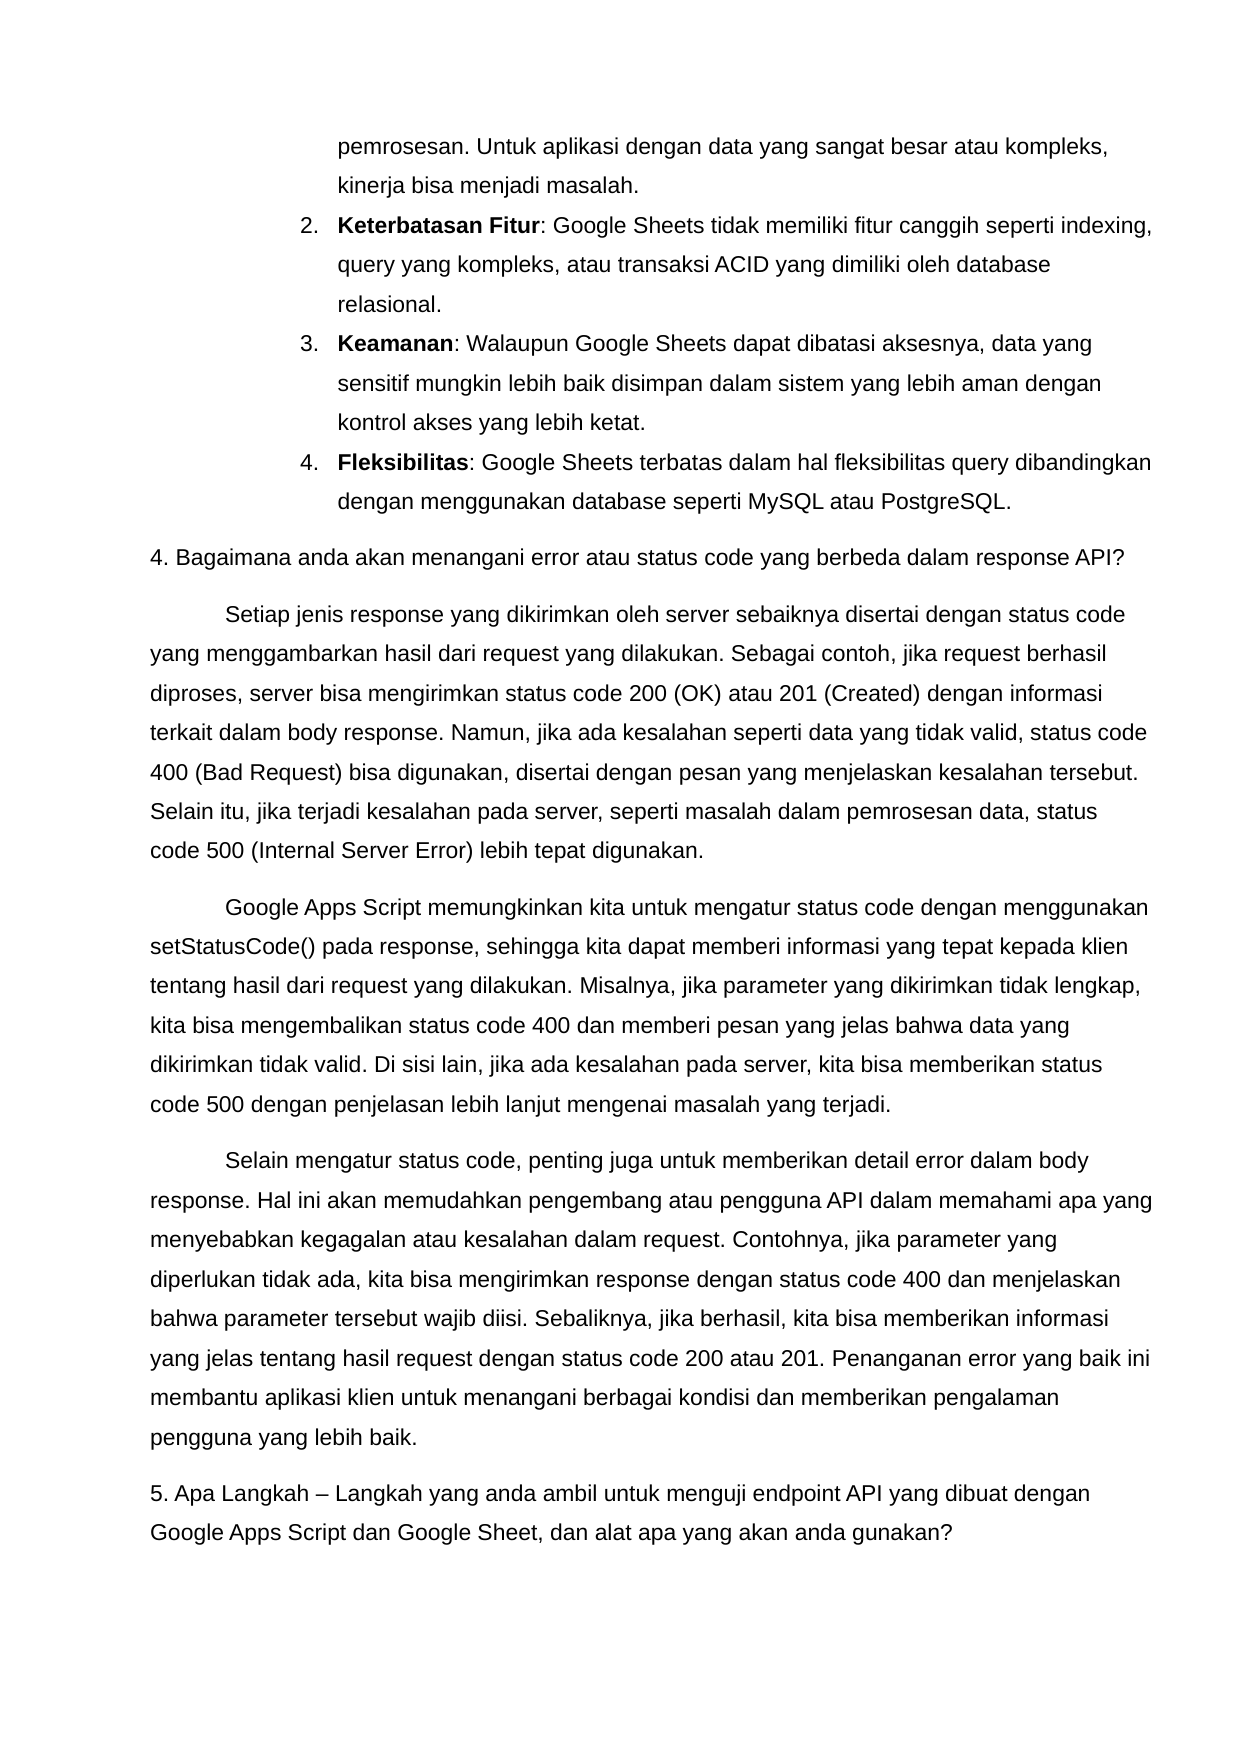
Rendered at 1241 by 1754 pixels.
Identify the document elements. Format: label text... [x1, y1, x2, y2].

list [300, 133, 1153, 199]
text Google Apps Script memungkinkan kita untuk mengatur status code dengan menggunakan setStatusCode() pada response, sehingga kita dapat memberi informasi yang tepat kepada klien tentang hasil dari request yang dilakukan. Misalnya, jika parameter yang dikirimkan tidak lengkap, kita bisa mengembalikan status code 400 dan memberi pesan yang jelas bahwa data yang dikirimkan tidak valid. Di sisi lain, jika ada kesalahan pada server, kita bisa memberikan status code 500 dengan penjelasan lebih lanjut mengenai masalah yang terjadi. [150, 893, 1153, 1117]
text 5. Apa Langkah – Langkah yang anda ambil untuk menguji endpoint API yang dibuat dengan Google Apps Script dan Google Sheet, dan alat apa yang akan anda gunakan? [150, 1479, 1153, 1545]
text Setiap jenis response yang dikirimkan oleh server sebaiknya disertai dengan status code yang menggambarkan hasil dari request yang dilakukan. Sebagai contoh, jika request berhasil diproses, server bisa mengirimkan status code 200 (OK) atau 201 (Created) dengan informasi terkait dalam body response. Namun, jika ada kesalahan seperti data yang tidak valid, status code 400 (Bad Request) bisa digunakan, disertai dengan pesan yang menjelaskan kesalahan tersebut. Selain itu, jika terjadi kesalahan pada server, seperti masalah dalam pemrosesan data, status code 500 (Internal Server Error) lebih tepat digunakan. [150, 601, 1153, 864]
list Keamanan: Walaupun Google Sheets dapat dibatasi aksesnya, data yang sensitif mungkin lebih baik disimpan dalam sistem yang lebih aman dengan kontrol akses yang lebih ketat. [300, 330, 1153, 436]
list Fleksibilitas: Google Sheets terbatas dalam hal fleksibilitas query dibandingkan dengan menggunakan database seperti MySQL atau PostgreSQL. [300, 449, 1153, 514]
text Selain mengatur status code, penting juga untuk memberikan detail error dalam body response. Hal ini akan memudahkan pengembang atau pengguna API dalam memahami apa yang menyebabkan kegagalan atau kesalahan dalam request. Contohnya, jika parameter yang diperlukan tidak ada, kita bisa mengirimkan response dengan status code 400 dan menjelaskan bahwa parameter tersebut wajib diisi. Sebaliknya, jika berhasil, kita bisa memberikan informasi yang jelas tentang hasil request dengan status code 200 atau 201. Penanganan error yang baik ini membantu aplikasi klien untuk menangani berbagai kondisi dan memberikan pengalaman pengguna yang lebih baik. [150, 1147, 1153, 1450]
list Keterbatasan Fitur: Google Sheets tidak memiliki fitur canggih seperti indexing, query yang kompleks, atau transaksi ACID yang dimiliki oleh database relasional. [300, 212, 1153, 317]
text 4. Bagaimana anda akan menangani error atau status code yang berbeda dalam response API? [150, 544, 1153, 571]
